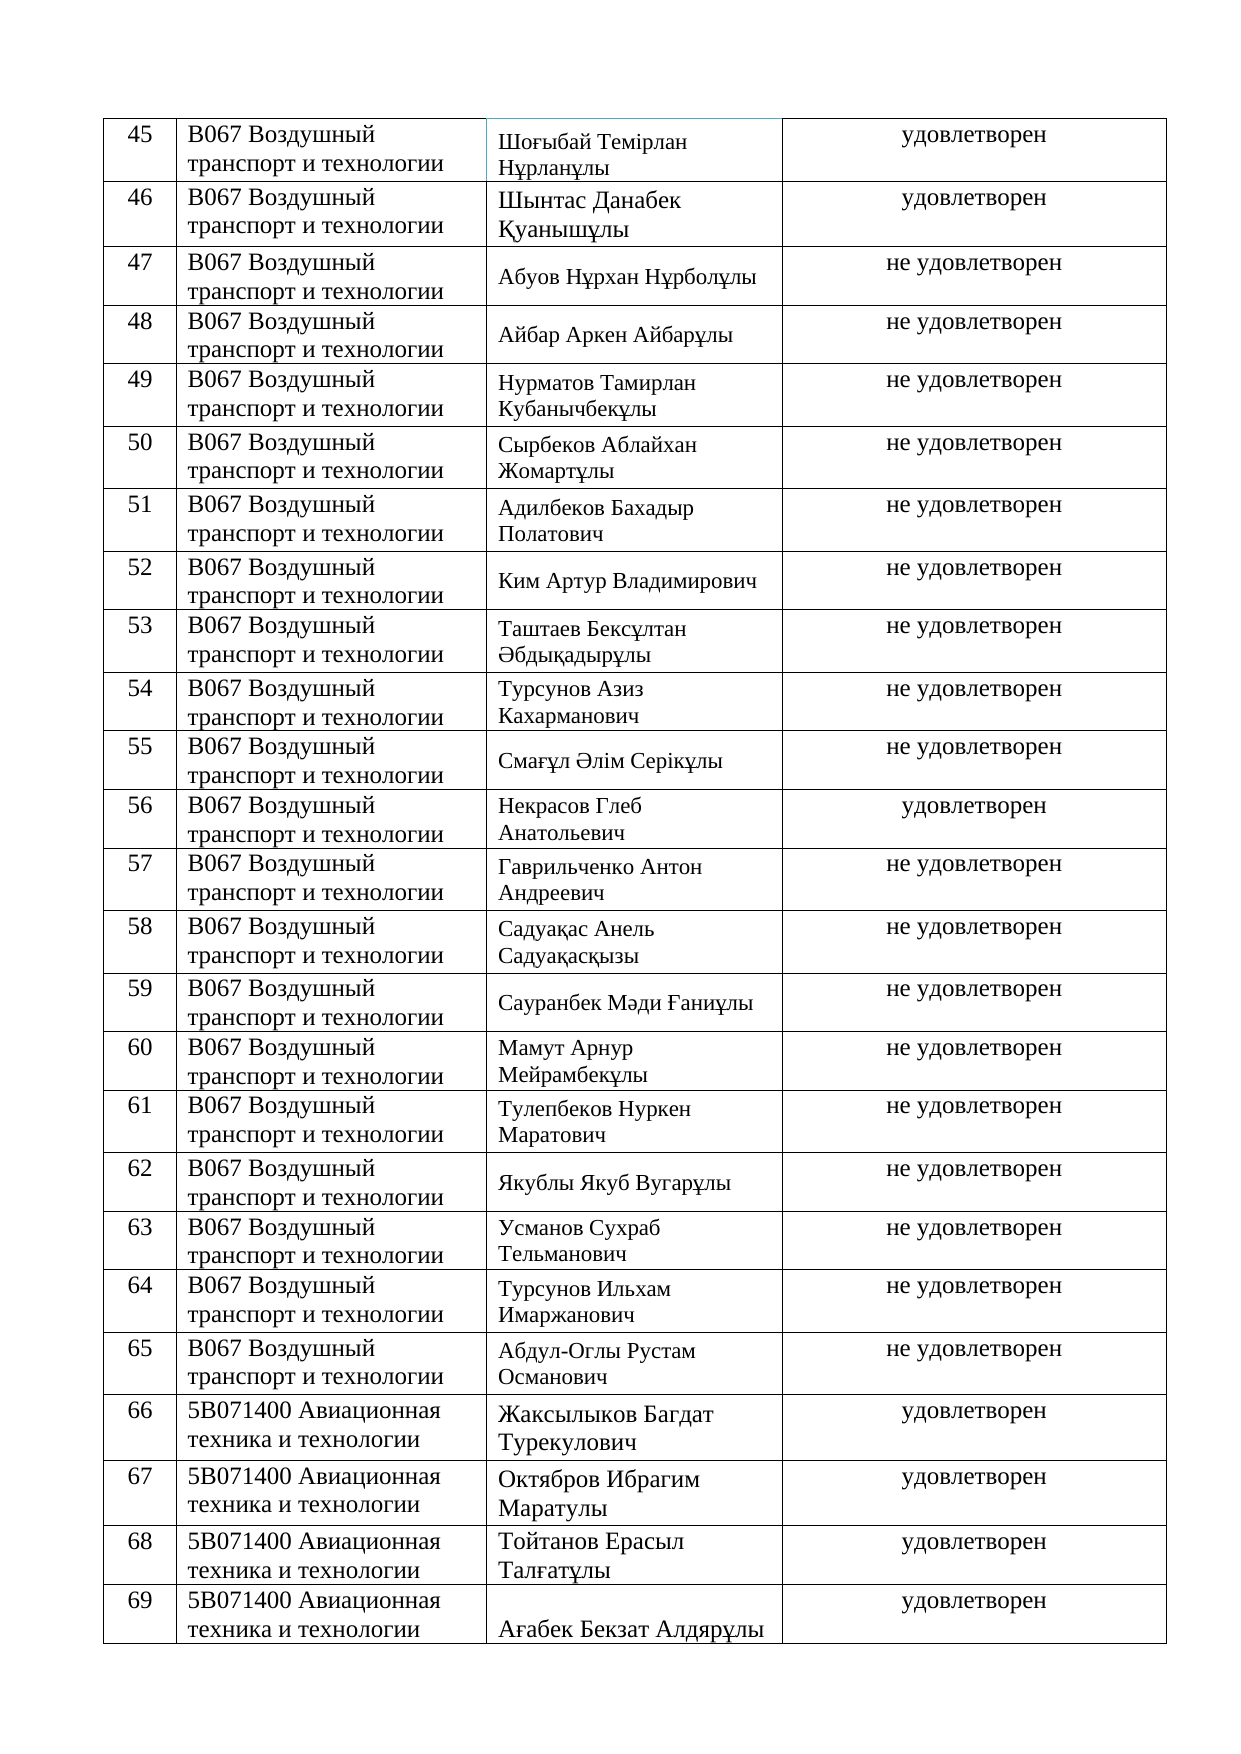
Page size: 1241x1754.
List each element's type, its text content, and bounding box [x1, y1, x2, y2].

table_cell Сауранбек Мәди Ғаниұлы [487, 974, 782, 1031]
table_cell 5B071400 Авиационная техника и технологии [177, 1395, 486, 1460]
table_cell В067 Воздушный транспорт и технологии [177, 1270, 486, 1332]
table_cell не удовлетворен [783, 673, 1166, 730]
table_cell 48 [104, 306, 176, 363]
table_cell Ағабек Бекзат Алдярұлы [487, 1585, 782, 1642]
table_cell 56 [104, 790, 176, 847]
table_cell В067 Воздушный транспорт и технологии [177, 911, 486, 972]
table_cell 59 [104, 974, 176, 1031]
table_cell удовлетворен [783, 1461, 1166, 1525]
table_cell 50 [104, 427, 176, 488]
table_cell удовлетворен [783, 1526, 1166, 1584]
table_cell В067 Воздушный транспорт и технологии [177, 974, 486, 1031]
table_cell Садуақас Анель Садуақасқызы [487, 911, 782, 972]
table_cell 68 [104, 1526, 176, 1584]
table_cell 67 [104, 1461, 176, 1525]
table_cell 65 [104, 1333, 176, 1394]
table_cell не удовлетворен [783, 1153, 1166, 1211]
table_cell В067 Воздушный транспорт и технологии [177, 790, 486, 847]
table_cell В067 Воздушный транспорт и технологии [177, 427, 486, 488]
table_cell В067 Воздушный транспорт и технологии [177, 610, 486, 672]
table_cell В067 Воздушный транспорт и технологии [177, 1153, 486, 1211]
table_cell не удовлетворен [783, 1333, 1166, 1394]
table_cell В067 Воздушный транспорт и технологии [177, 1032, 486, 1089]
table_cell 52 [104, 552, 176, 609]
table_cell не удовлетворен [783, 552, 1166, 609]
table_cell Якублы Якуб Вугарұлы [487, 1153, 782, 1211]
table_cell 58 [104, 911, 176, 972]
table_cell В067 Воздушный транспорт и технологии [177, 552, 486, 609]
table_cell не удовлетворен [783, 306, 1166, 363]
table_cell не удовлетворен [783, 489, 1166, 551]
table_cell Октябров Ибрагим Маратулы [487, 1461, 782, 1525]
table_cell Шоғыбай Темірлан Нұрланұлы [487, 119, 782, 181]
table_cell Тулепбеков Нуркен Маратович [487, 1091, 782, 1152]
table_cell В067 Воздушный транспорт и технологии [177, 247, 486, 305]
table_cell 57 [104, 849, 176, 910]
table_cell Таштаев Бексұлтан Әбдықадырұлы [487, 610, 782, 672]
table_cell В067 Воздушный транспорт и технологии [177, 1091, 486, 1152]
table_cell 45 [104, 119, 176, 181]
table_cell В067 Воздушный транспорт и технологии [177, 1333, 486, 1394]
table_cell 66 [104, 1395, 176, 1460]
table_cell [177, 1585, 486, 1642]
table_cell В067 Воздушный транспорт и технологии [177, 731, 486, 789]
table_cell Ким Артур Владимирович [487, 552, 782, 609]
table_cell 61 [104, 1091, 176, 1152]
table_cell не удовлетворен [783, 911, 1166, 972]
table_cell Мамут Арнур Мейрамбекұлы [487, 1032, 782, 1089]
table_cell не удовлетворен [783, 849, 1166, 910]
table_cell удовлетворен [783, 1395, 1166, 1460]
table_cell Адилбеков Бахадыр Полатович [487, 489, 782, 551]
table_cell удовлетворен [783, 1585, 1166, 1642]
table_cell не удовлетворен [783, 1032, 1166, 1089]
table_cell не удовлетворен [783, 427, 1166, 488]
table_cell Абдул-Оглы Рустам Османович [487, 1333, 782, 1394]
table_cell удовлетворен [783, 182, 1166, 246]
table_cell Жаксылыков Багдат Турекулович [487, 1395, 782, 1460]
table_cell В067 Воздушный транспорт и технологии [177, 182, 486, 246]
table_cell В067 Воздушный транспорт и технологии [177, 489, 486, 551]
table_cell 64 [104, 1270, 176, 1332]
table_cell В067 Воздушный транспорт и технологии [177, 1212, 486, 1269]
table_cell 46 [104, 182, 176, 246]
table_cell Турсунов Азиз Кахарманович [487, 673, 782, 730]
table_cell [177, 1526, 486, 1584]
table_cell не удовлетворен [783, 974, 1166, 1031]
table_cell не удовлетворен [783, 364, 1166, 426]
table_cell Абуов Нұрхан Нұрболұлы [487, 247, 782, 305]
table_cell 51 [104, 489, 176, 551]
table_cell удовлетворен [783, 790, 1166, 847]
table_cell Сырбеков Аблайхан Жомартұлы [487, 427, 782, 488]
table_cell Турсунов Ильхам Имаржанович [487, 1270, 782, 1332]
table_cell 49 [104, 364, 176, 426]
table_cell 54 [104, 673, 176, 730]
table_cell Смағұл Әлім Серікұлы [487, 731, 782, 789]
table_cell 63 [104, 1212, 176, 1269]
table_cell 69 [104, 1585, 176, 1642]
table_cell удовлетворен [783, 119, 1166, 181]
table_cell 62 [104, 1153, 176, 1211]
table_cell В067 Воздушный транспорт и технологии [177, 306, 486, 363]
table_cell 53 [104, 610, 176, 672]
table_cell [177, 119, 486, 181]
table_cell Усманов Сухраб Тельманович [487, 1212, 782, 1269]
table_cell В067 Воздушный транспорт и технологии [177, 849, 486, 910]
table_cell Гаврильченко Антон Андреевич [487, 849, 782, 910]
table_cell не удовлетворен [783, 731, 1166, 789]
table_cell 5B071400 Авиационная техника и технологии [177, 1461, 486, 1525]
table_cell 47 [104, 247, 176, 305]
table_cell не удовлетворен [783, 1212, 1166, 1269]
table_cell В067 Воздушный транспорт и технологии [177, 673, 486, 730]
table_cell не удовлетворен [783, 610, 1166, 672]
table_cell Некрасов Глеб Анатольевич [487, 790, 782, 847]
table_cell 60 [104, 1032, 176, 1089]
table_cell Шынтас Данабек Қуанышұлы [487, 182, 782, 246]
table_cell В067 Воздушный транспорт и технологии [177, 364, 486, 426]
table_cell не удовлетворен [783, 1091, 1166, 1152]
table_cell 55 [104, 731, 176, 789]
table_cell не удовлетворен [783, 1270, 1166, 1332]
table_cell Айбар Аркен Айбарұлы [487, 306, 782, 363]
table_cell не удовлетворен [783, 247, 1166, 305]
table_cell Нурматов Тамирлан Кубанычбекұлы [487, 364, 782, 426]
table_cell Тойтанов Ерасыл Талғатұлы [487, 1526, 782, 1584]
